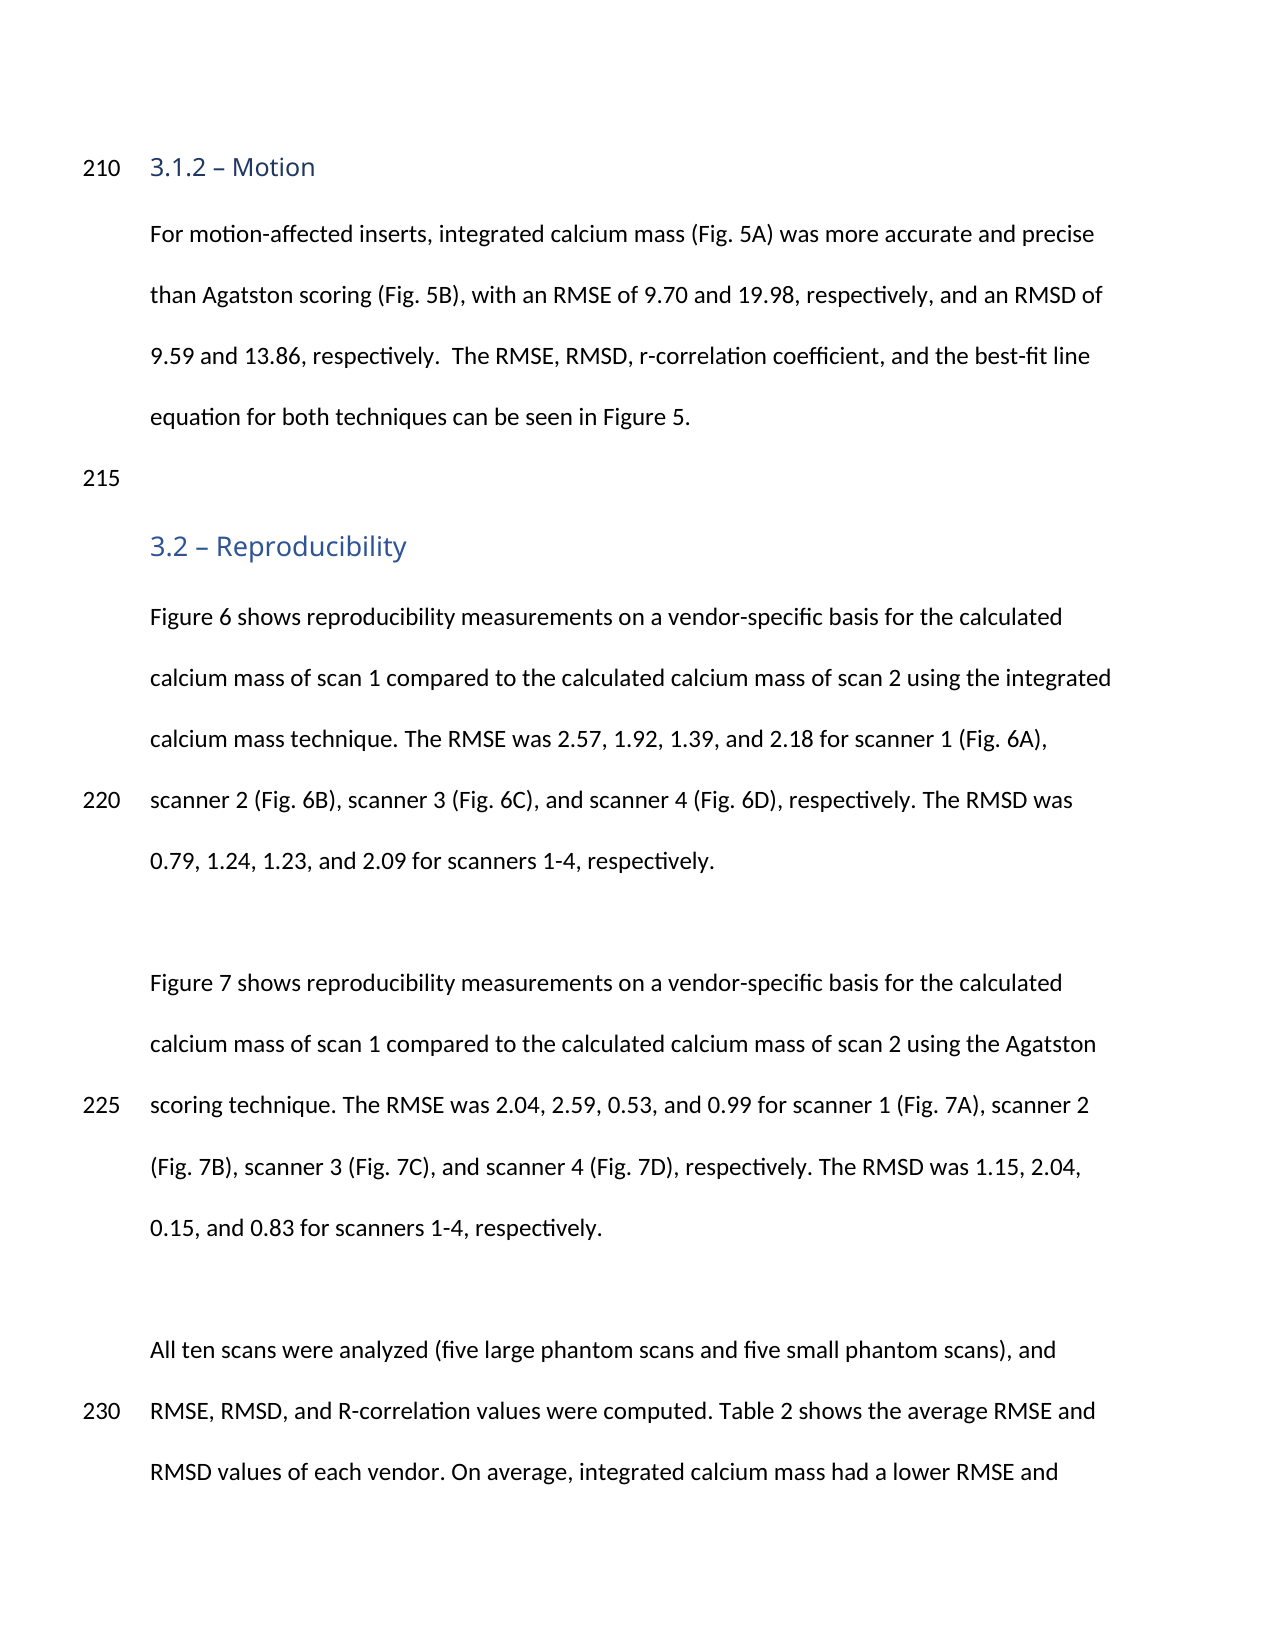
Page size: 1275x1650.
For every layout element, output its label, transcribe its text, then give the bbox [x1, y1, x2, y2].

subtitle 3.2 – Reproducibility [150, 527, 1125, 564]
text Figure 6 shows reproducibility measurements on a vendor-specific basis for the calculated calcium mass of scan 1 compared to the calculated calcium mass of scan 2 using the integrated calcium mass technique. The RMSE was 2.57, 1.92, 1.39, and 2.18 for scanner 1 (Fig. 6A), scanner 2 (Fig. 6B), scanner 3 (Fig. 6C), and scanner 4 (Fig. 6D), respectively. The RMSD was 0.79, 1.24, 1.23, and 2.09 for scanners 1-4, respectively. [150, 601, 1125, 876]
text For motion-affected inserts, integrated calcium mass (Fig. 5A) was more accurate and precise than Agatston scoring (Fig. 5B), with an RMSE of 9.70 and 19.98, respectively, and an RMSD of 9.59 and 13.86, respectively. The RMSE, RMSD, r-correlation coefficient, and the best-fit line equation for both techniques can be seen in Figure 5. [150, 218, 1125, 432]
subtitle 3.1.2 – Motion [150, 150, 1125, 184]
text Figure 7 shows reproducibility measurements on a vendor-specific basis for the calculated calcium mass of scan 1 compared to the calculated calcium mass of scan 2 using the Agatston scoring technique. The RMSE was 2.04, 2.59, 0.53, and 0.99 for scanner 1 (Fig. 7A), scanner 2 (Fig. 7B), scanner 3 (Fig. 7C), and scanner 4 (Fig. 7D), respectively. The RMSD was 1.15, 2.04, 0.15, and 0.83 for scanners 1-4, respectively. [150, 967, 1125, 1242]
